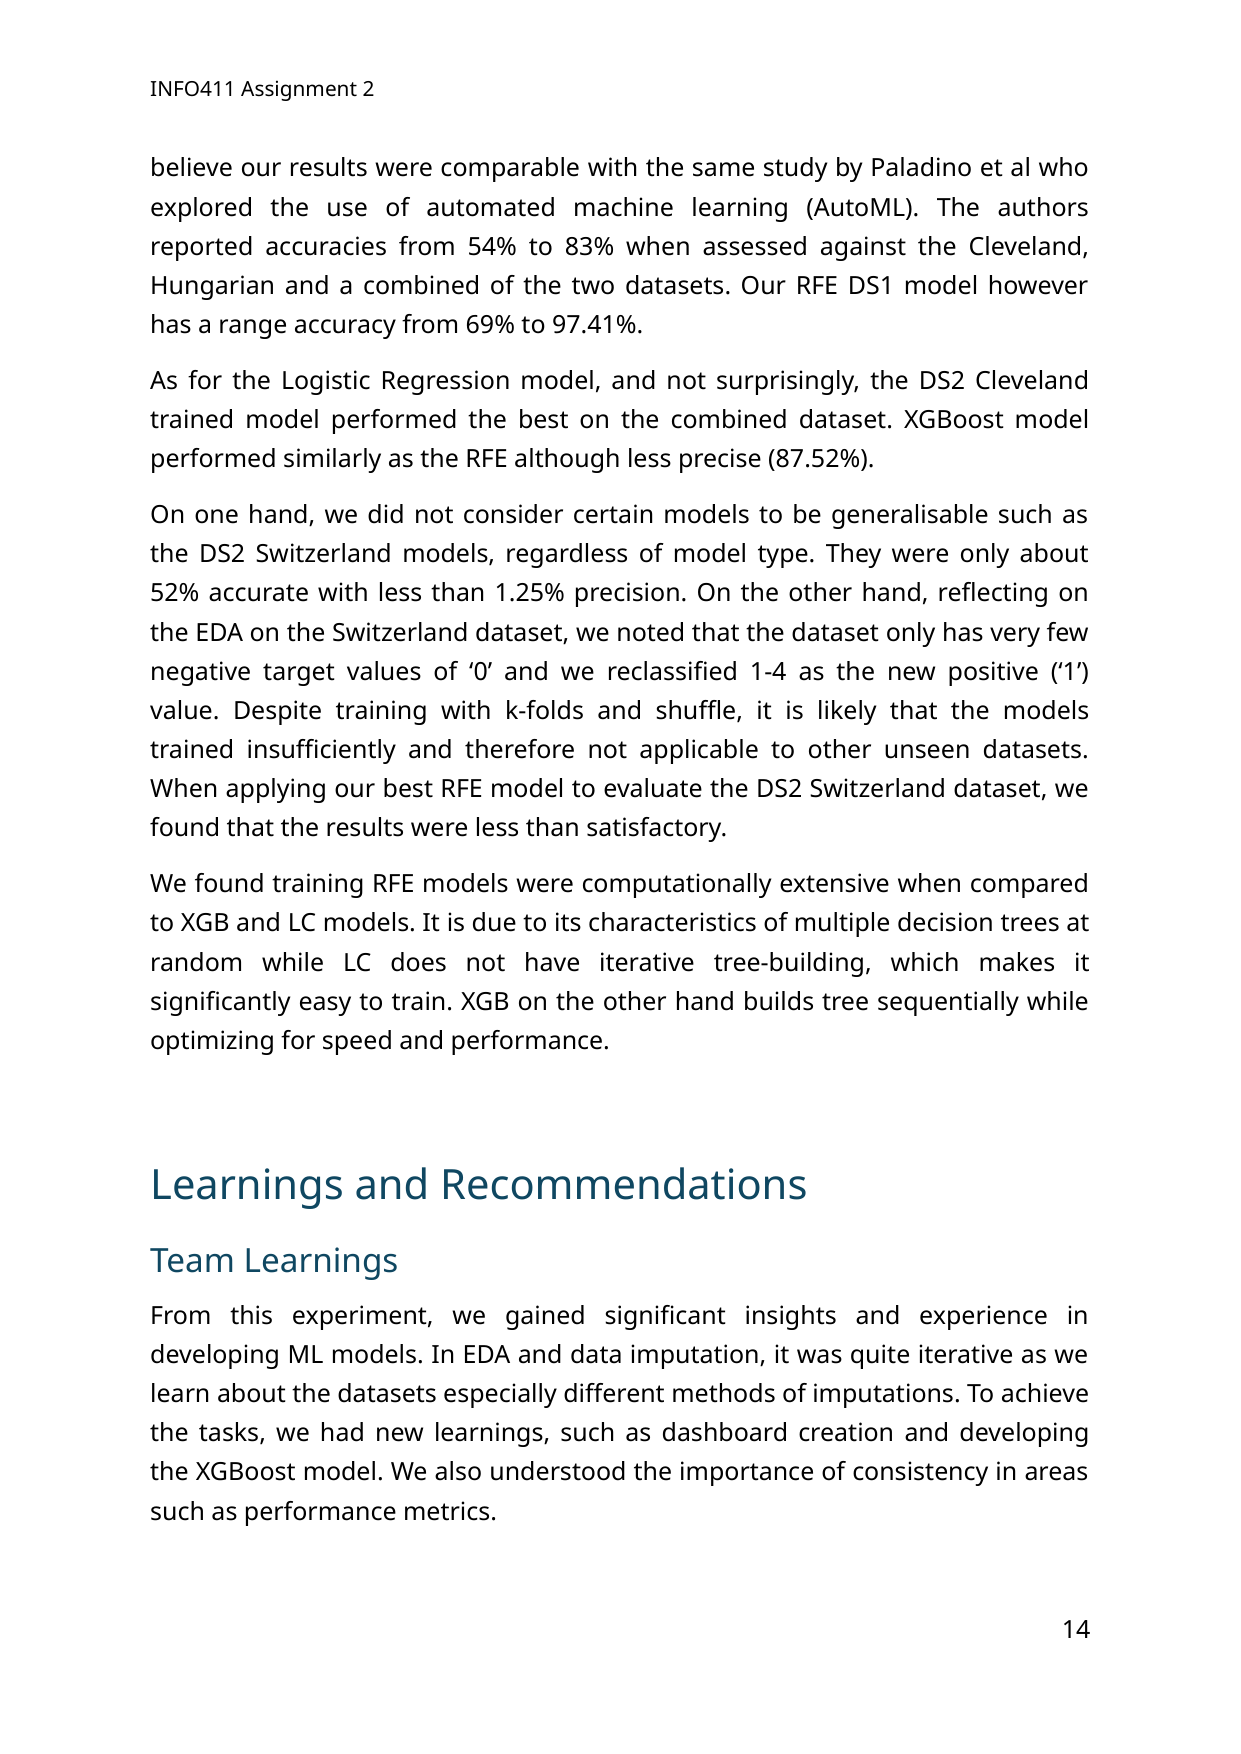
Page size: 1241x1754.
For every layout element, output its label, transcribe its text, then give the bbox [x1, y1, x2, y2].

text As for the Logistic Regression model, and not surprisingly, the DS2 Cleveland trained model performed the best on the combined dataset. XGBoost model performed similarly as the RFE although less precise (87.52%). [150, 362, 1090, 475]
text We found training RFE models were computationally extensive when compared to XGB and LC models. It is due to its characteristics of multiple decision trees at random while LC does not have iterative tree-building, which makes it significantly easy to train. XGB on the other hand builds tree sequentially while optimizing for speed and performance. [150, 866, 1090, 1057]
text On one hand, we did not consider certain models to be generalisable such as the DS2 Switzerland models, regardless of model type. They were only about 52% accurate with less than 1.25% precision. On the other hand, reflecting on the EDA on the Switzerland dataset, we noted that the dataset only has very few negative target values of ‘0’ and we reclassified 1-4 as the new positive (‘1’) value. Despite training with k-folds and shuffle, it is likely that the models trained insufficiently and therefore not applicable to other unseen datasets. When applying our best RFE model to evaluate the DS2 Switzerland dataset, we found that the results were less than satisfactory. [150, 497, 1090, 844]
subtitle Team Learnings [150, 1237, 1090, 1282]
text From this experiment, we gained significant insights and experience in developing ML models. In EDA and data imputation, it was quite iterative as we learn about the datasets especially different methods of imputations. To achieve the tasks, we had new learnings, such as dashboard creation and developing the XGBoost model. We also understood the importance of consistency in areas such as performance metrics. [150, 1297, 1090, 1527]
subtitle Learnings and Recommendations [150, 1155, 1090, 1212]
